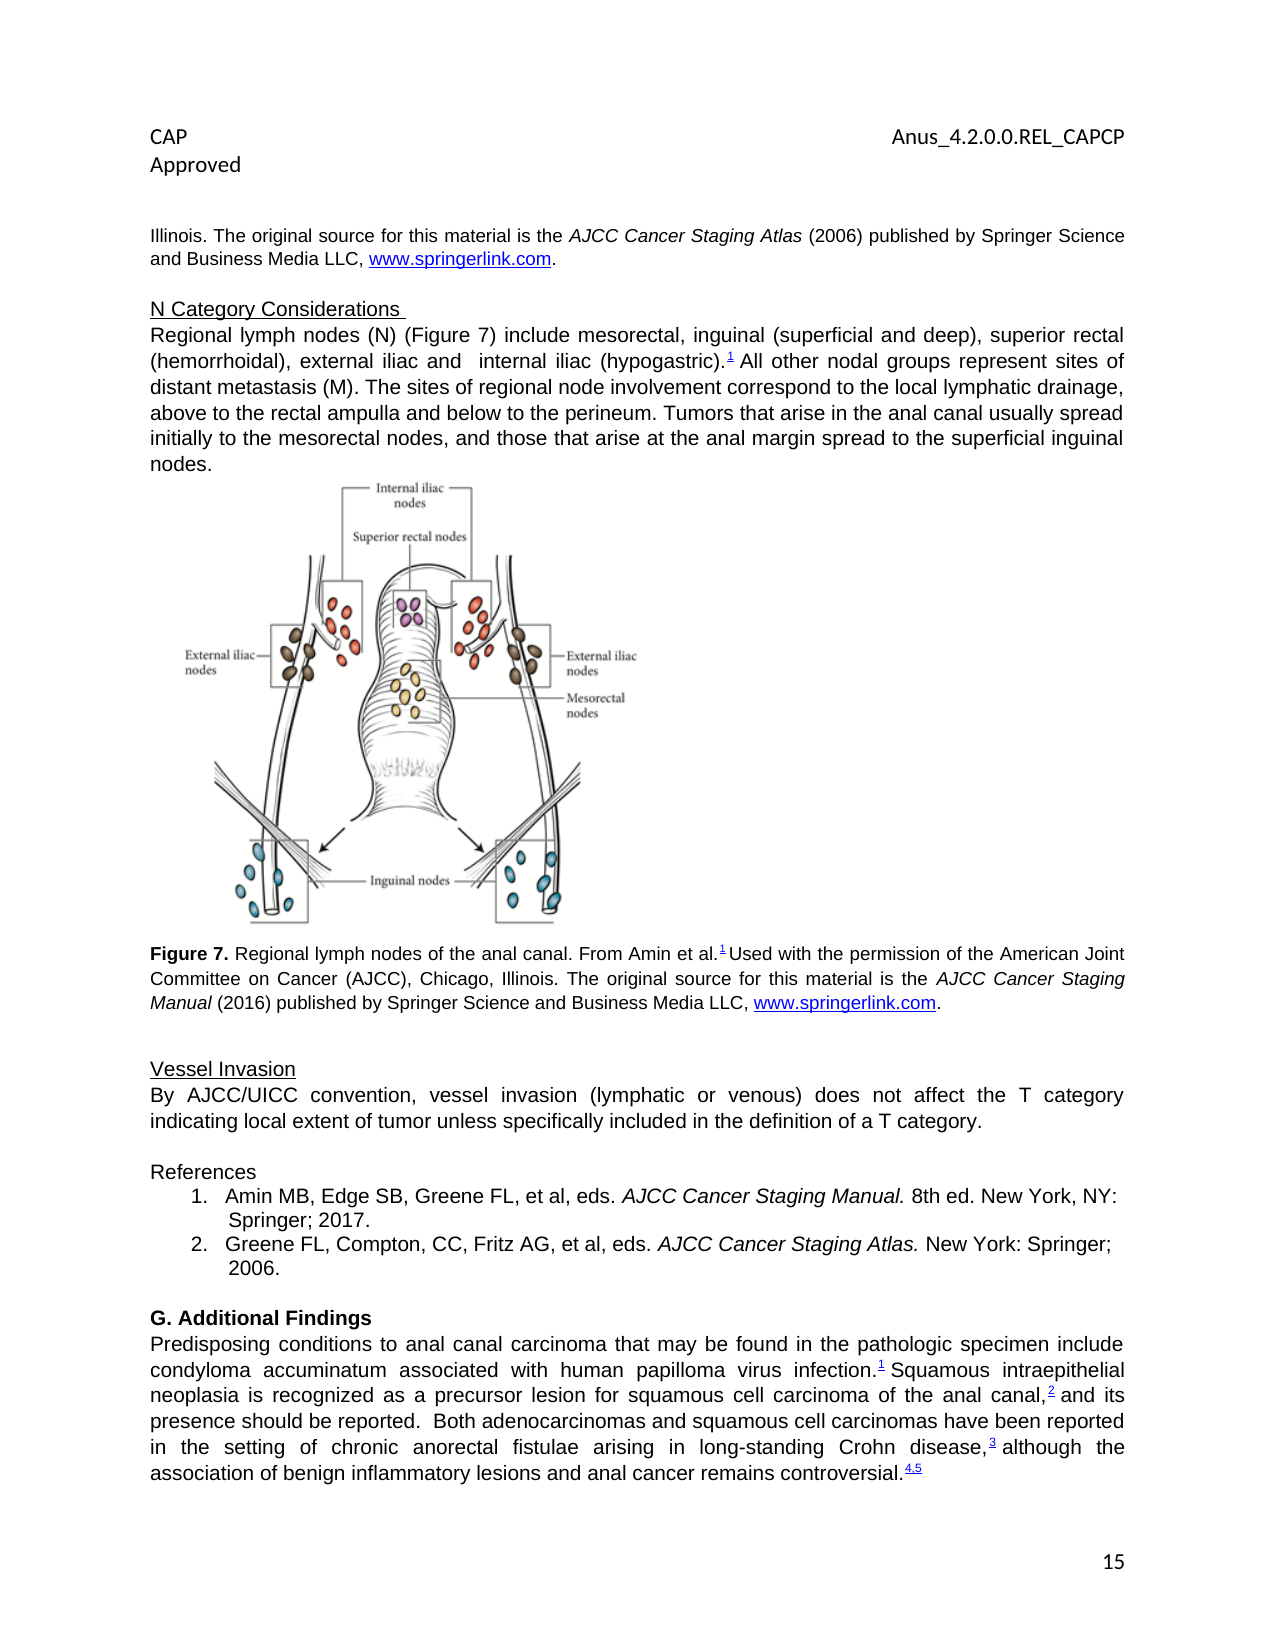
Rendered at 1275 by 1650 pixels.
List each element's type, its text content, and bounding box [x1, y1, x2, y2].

text Figure 7. Regional lymph nodes of the anal canal. From Amin et al.1 Used with the permission of the American Joint Committee on Cancer (AJCC), Chicago, Illinois. The original source for this material is the AJCC Cancer Staging Manual (2016) published by Springer Science and Business Media LLC, www.springerlink.com. [150, 942, 1125, 1014]
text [150, 225, 1125, 269]
text G. Additional Findings [150, 1306, 1125, 1330]
text By AJCC/UICC convention, vessel invasion (lymphatic or venous) does not affect the T category indicating local extent of tumor unless specifically included in the definition of a T category. [150, 1083, 1125, 1132]
list Greene FL, Compton, CC, Fritz AG, et al, eds. AJCC Cancer Staging Atlas. New York: Springer; 2006. [191, 1232, 1122, 1280]
text References [150, 1160, 1125, 1184]
text N Category Considerations [150, 297, 1125, 321]
picture [150, 477, 642, 928]
list Amin MB, Edge SB, Greene FL, et al, eds. AJCC Cancer Staging Manual. 8th ed. New York, NY: Springer; 2017. [191, 1184, 1122, 1232]
text Vessel Invasion [150, 1057, 1125, 1081]
text Predisposing conditions to anal canal carcinoma that may be found in the pathologic specimen include condyloma accuminatum associated with human papilloma virus infection.1 Squamous intraepithelial neoplasia is recognized as a precursor lesion for squamous cell carcinoma of the anal canal,2 and its presence should be reported. Both adenocarcinomas and squamous cell carcinomas have been reported in the setting of chronic anorectal fistulae arising in long-standing Crohn disease,3 although the association of benign inflammatory lesions and anal cancer remains controversial.4,5 [150, 1332, 1125, 1485]
text Regional lymph nodes (N) (Figure 7) include mesorectal, inguinal (superficial and deep), superior rectal (hemorrhoidal), external iliac and internal iliac (hypogastric).1 All other nodal groups represent sites of distant metastasis (M). The sites of regional node involvement correspond to the local lymphatic drainage, above to the rectal ampulla and below to the perineum. Tumors that arise in the anal canal usually spread initially to the mesorectal nodes, and those that arise at the anal margin spread to the superficial inguinal nodes. [150, 323, 1125, 476]
